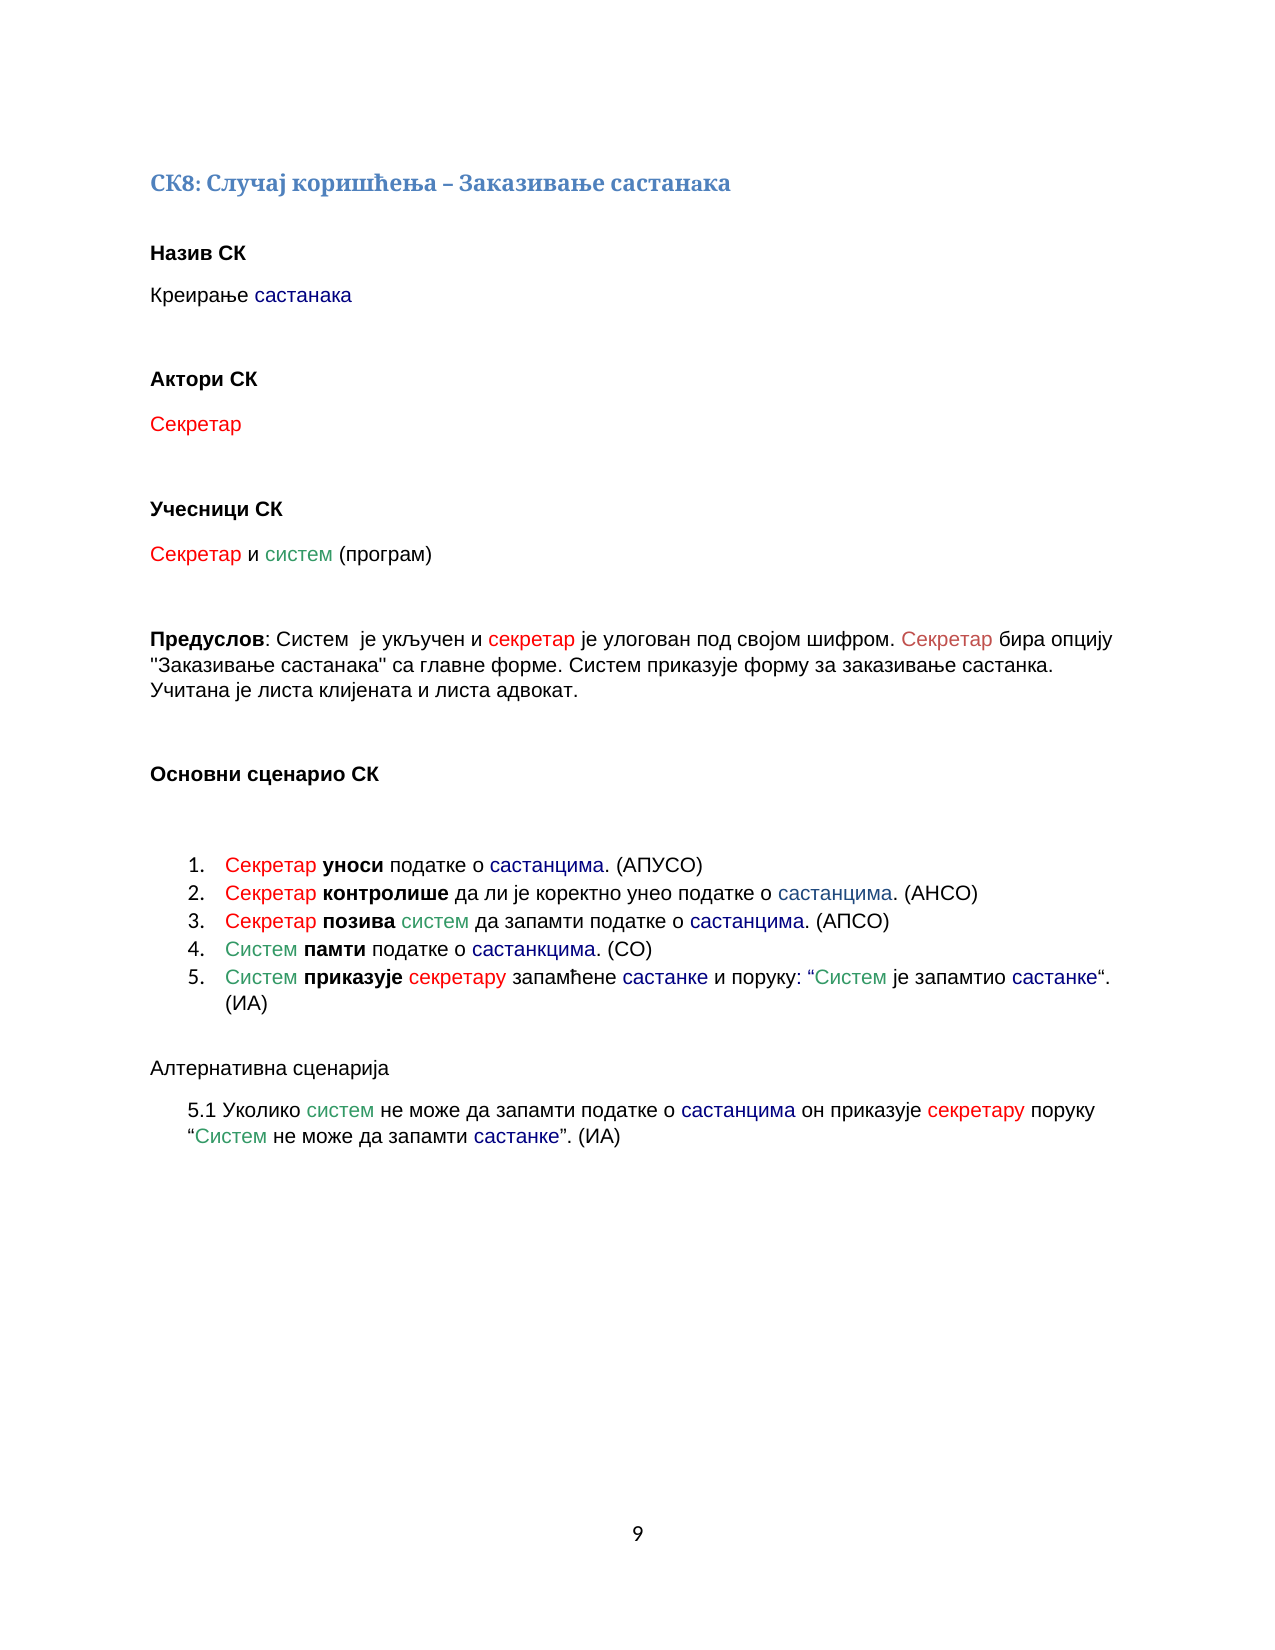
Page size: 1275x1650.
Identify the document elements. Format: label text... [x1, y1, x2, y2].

text Основни сценарио СК [150, 762, 1125, 786]
text Алтернативна сценарија [150, 1056, 1125, 1080]
text 5.1 Уколико систем не може да запамти податке о састанцима он приказује секретару поруку “Систем не може да запамти састанке”. (ИА) [187, 1098, 1125, 1147]
text Секретар [150, 409, 1125, 437]
list Систем памти податке о састанкцима. (СО) [187, 934, 1125, 962]
subtitle СК8: Случај коришћења – Заказивање састанaка [150, 171, 1125, 197]
list Секретар позива систем да запамти податке о састанцима. (АПСО) [187, 906, 1125, 934]
text Секретар и систем (програм) [150, 539, 1125, 567]
text Предуслов: Систем је укључен и секретар je улогован под својом шифром. Секретар бира опцију ''Заказивање састанaка'' са главне форме. Систем приказује форму за заказивање састанка. Учитана је листа клијената и листа адвокат. [150, 627, 1125, 702]
list Секретар уноси податке o састанцима. (АПУСО) [187, 850, 1125, 878]
list Систем приказује секретару запамћене састанке и поруку: “Систем је запамтио састанке“. (ИА) [187, 962, 1125, 1014]
text Учесници СК [150, 497, 1125, 521]
text Актори СК [150, 367, 1125, 391]
text Назив СК [150, 241, 1125, 265]
list Секретар контролише да ли је коректно унео податке о састанцима. (АНСО) [187, 878, 1125, 906]
text Креирање састанaка [150, 283, 1125, 307]
